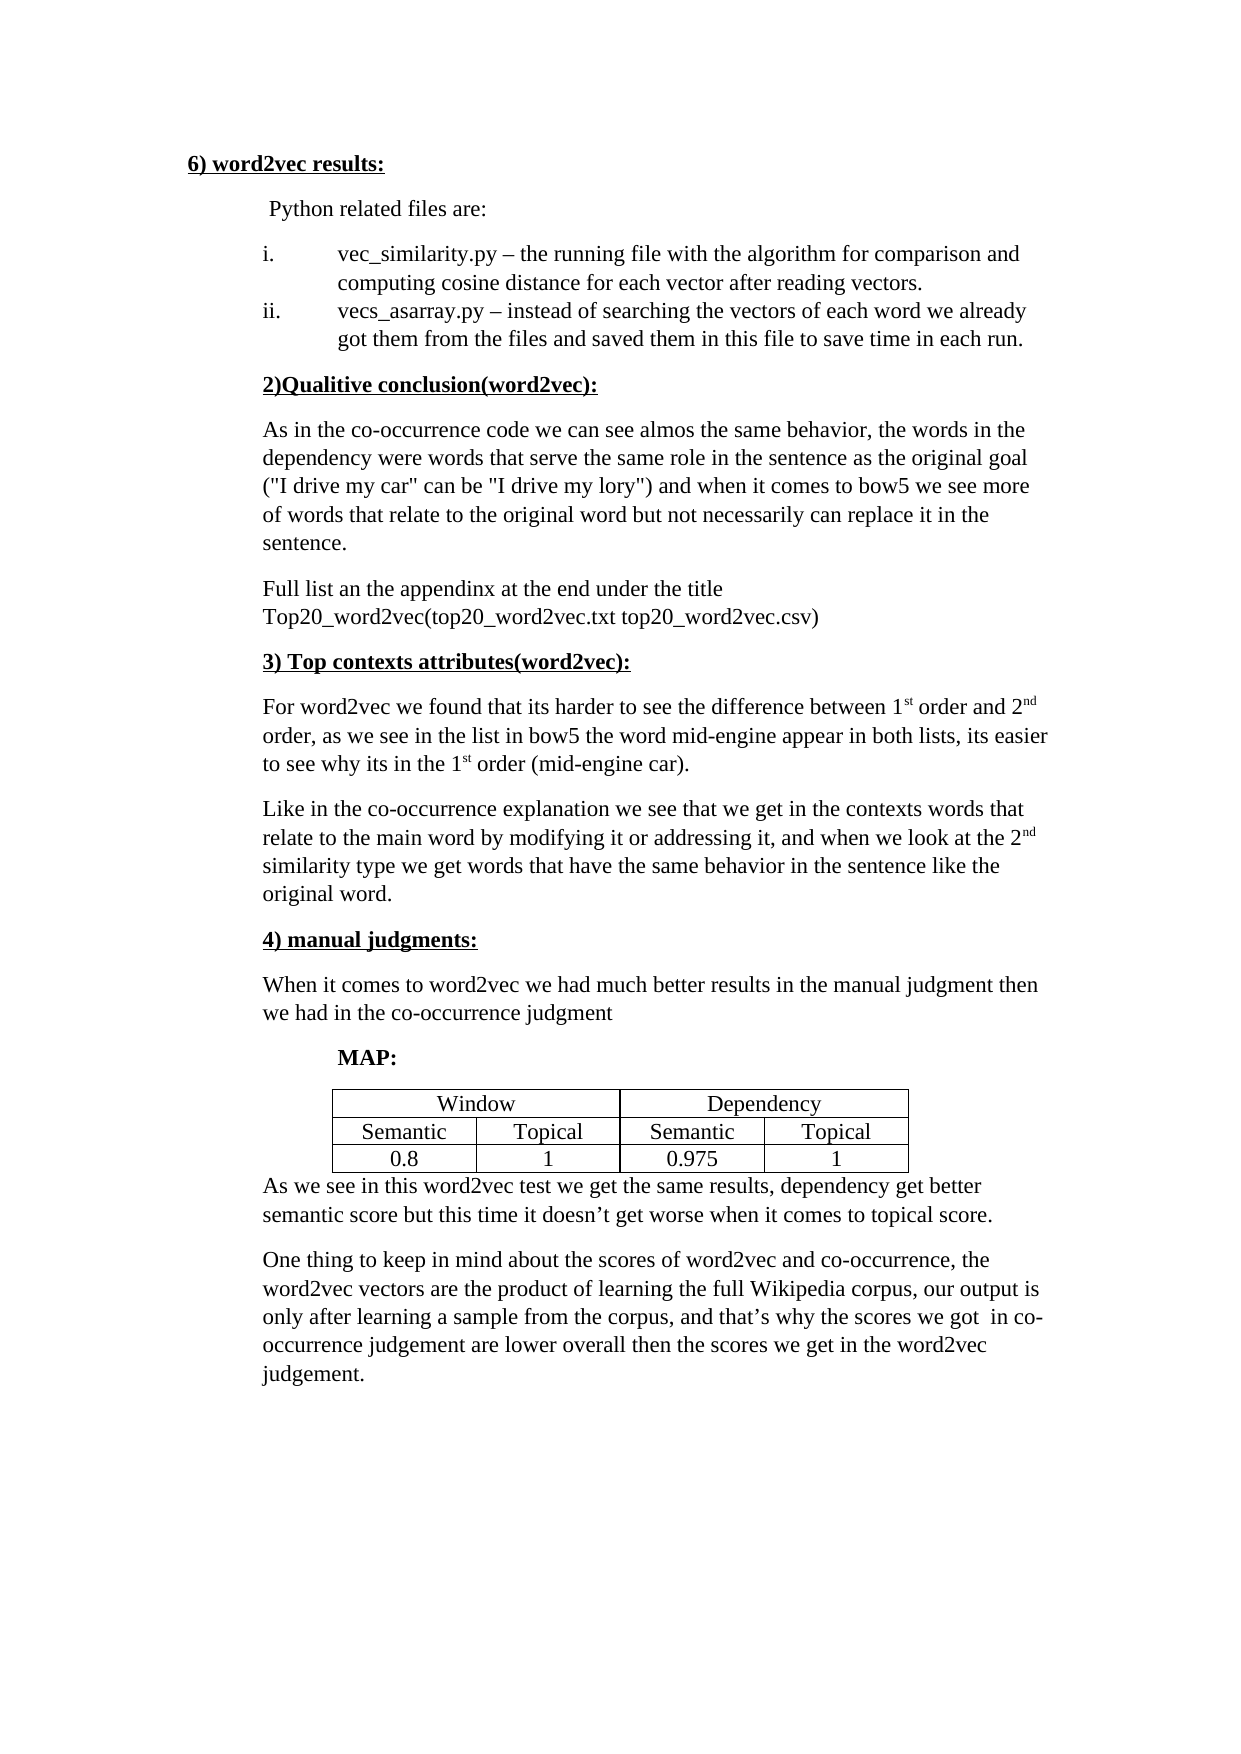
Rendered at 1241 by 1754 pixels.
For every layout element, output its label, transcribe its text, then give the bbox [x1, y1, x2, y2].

table_cell 1 [765, 1145, 908, 1172]
text Like in the co-occurrence explanation we see that we get in the contexts words that relate to the main word by modifying it or addressing it, and when we look at the 2nd similarity type we get words that have the same behavior in the sentence like the original word. [262, 795, 1053, 907]
table_cell Semantic [621, 1118, 764, 1144]
text As we see in this word2vec test we get the same results, dependency get better semantic score but this time it doesn’t get worse when it comes to topical score. [262, 1173, 1053, 1227]
table_header Dependency [621, 1090, 908, 1117]
table_header Window [333, 1090, 619, 1117]
list vecs_asarray.py – instead of searching the vectors of each word we already got them from the files and saved them in this file to save time in each run. [262, 297, 1053, 352]
list vec_similarity.py – the running file with the algorithm for comparison and computing cosine distance for each vector after reading vectors. [262, 240, 1053, 295]
text 6) word2vec results: [187, 150, 1053, 176]
text As in the co-occurrence code we can see almos the same behavior, the words in the dependency were words that serve the same role in the sentence as the original goal ("I drive my car" can be "I drive my lory") and when it comes to bow5 we see more of words that relate to the original word but not necessarily can replace it in the sentence. [262, 416, 1053, 556]
text When it comes to word2vec we had much better results in the manual judgment then we had in the co-occurrence judgment [262, 971, 1053, 1026]
table_cell Topical [765, 1118, 908, 1144]
table_cell 0.8 [333, 1145, 476, 1172]
text Python related files are: [262, 195, 1053, 221]
text 3) Top contexts attributes(word2vec): [187, 648, 1053, 674]
text MAP: [262, 1044, 1053, 1071]
text 4) manual judgments: [187, 926, 1053, 952]
text One thing to keep in mind about the scores of word2vec and co-occurrence, the word2vec vectors are the product of learning the full Wikipedia corpus, our output is only after learning a sample from the corpus, and that’s why the scores we got in co-occurrence judgement are lower overall then the scores we get in the word2vec judgement. [262, 1246, 1053, 1386]
text Full list an the appendinx at the end under the title Top20_word2vec(top20_word2vec.txt top20_word2vec.csv) [262, 574, 1053, 629]
table_cell 1 [477, 1145, 619, 1172]
table_cell Semantic [333, 1118, 476, 1144]
text 2)Qualitive conclusion(word2vec): [187, 371, 1053, 397]
table_cell 0.975 [621, 1145, 764, 1172]
text For word2vec we found that its harder to see the difference between 1st order and 2nd order, as we see in the list in bow5 the word mid-engine appear in both lists, its easier to see why its in the 1st order (mid-engine car). [262, 693, 1053, 776]
table_cell Topical [477, 1118, 619, 1144]
